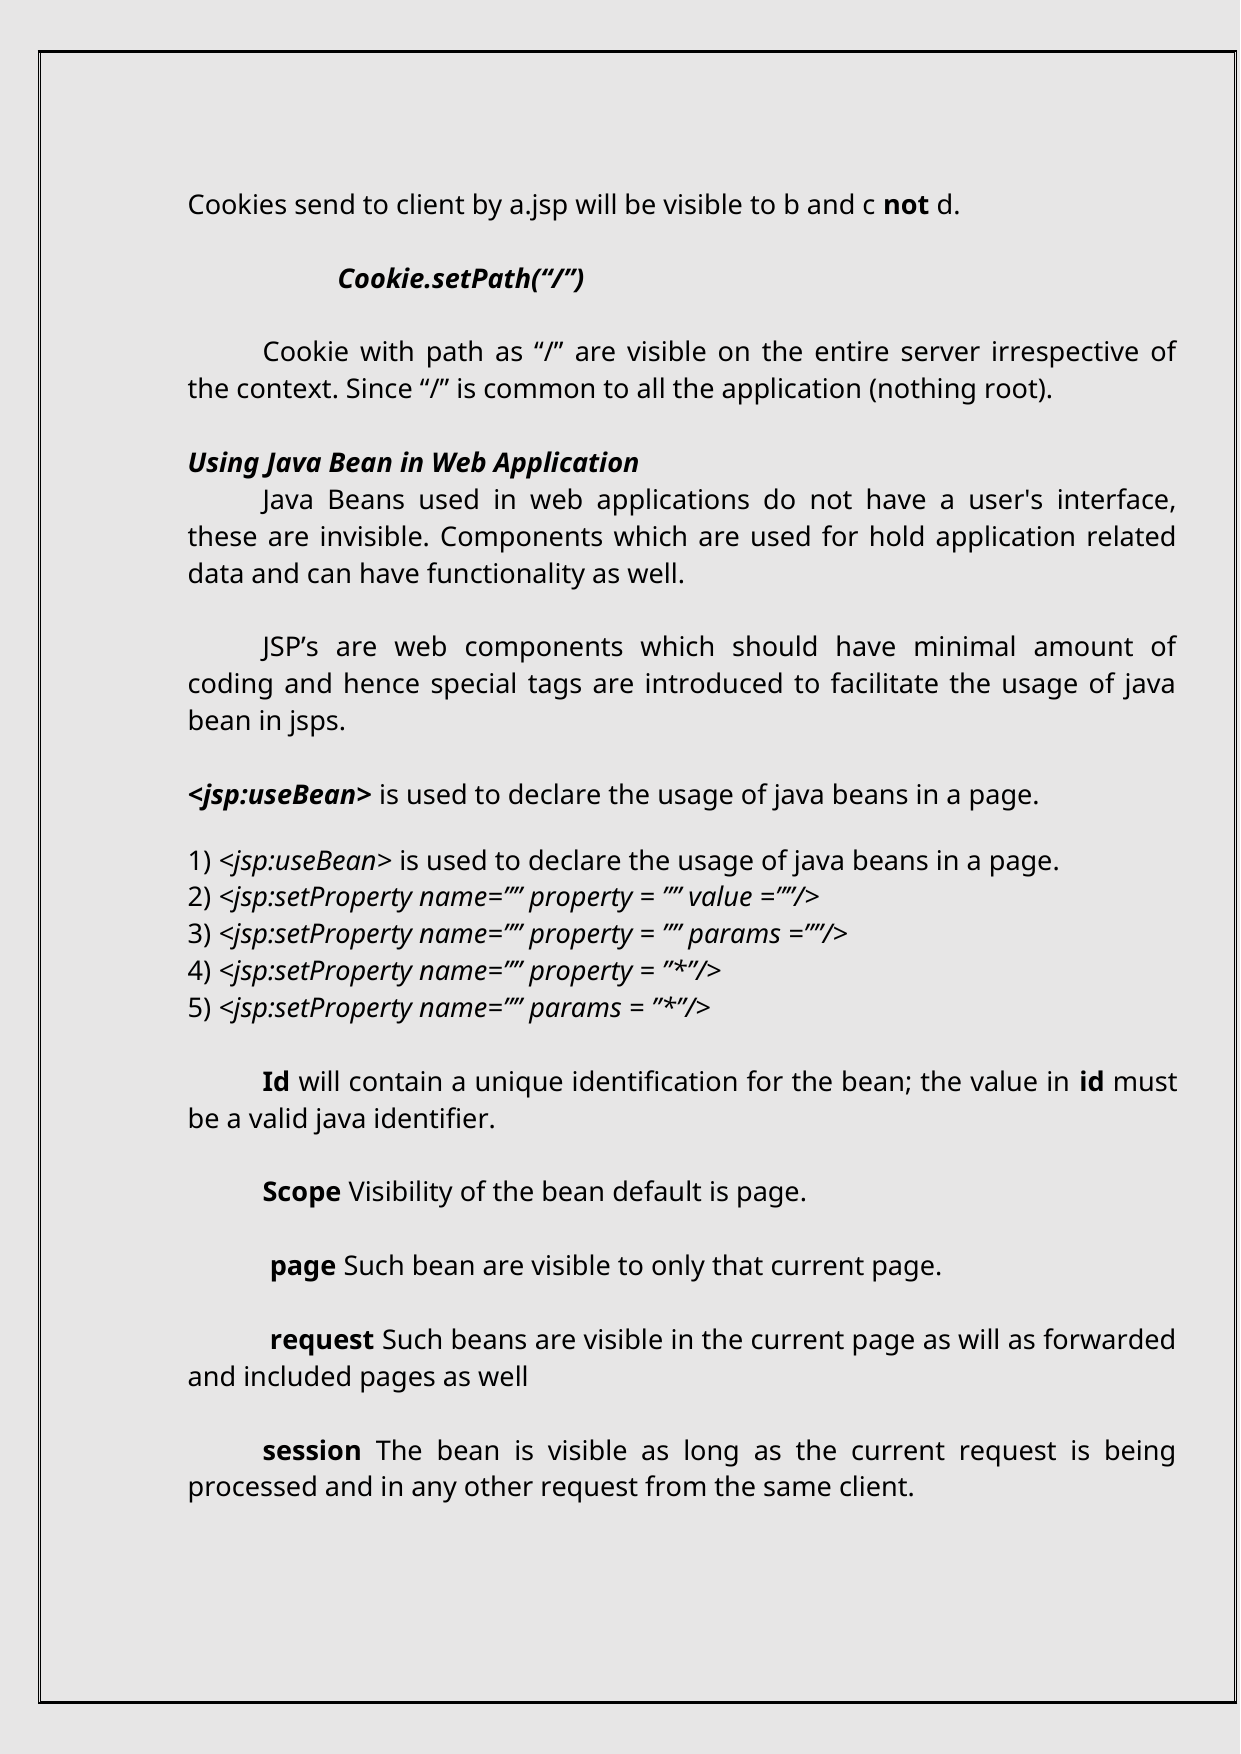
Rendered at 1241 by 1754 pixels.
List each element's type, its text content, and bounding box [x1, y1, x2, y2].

text page Such bean are visible to only that current page. [187, 1247, 1177, 1283]
text Cookie.setPath(“/”) [112, 259, 1177, 296]
text session The bean is visible as long as the current request is being processed and in any other request from the same client. [187, 1431, 1177, 1505]
text JSP’s are web components which should have minimal amount of coding and hence special tags are introduced to facilitate the usage of java bean in jsps. [187, 628, 1177, 738]
text <jsp:useBean> is used to declare the usage of java beans in a page. [41, 775, 1177, 812]
text 4) <jsp:setProperty name=”” property = ”*”/> [41, 952, 1177, 988]
text Cookies send to client by a.jsp will be visible to b and c not d. [112, 185, 1177, 222]
text 3) <jsp:setProperty name=”” property = ”” params =””/> [41, 915, 1177, 952]
text Cookie with path as “/” are visible on the entire server irrespective of the context. Since “/” is common to all the application (nothing root). [187, 333, 1177, 407]
text Java Beans used in web applications do not have a user's interface, these are invisible. Components which are used for hold application related data and can have functionality as well. [187, 480, 1177, 591]
text Using Java Bean in Web Application [41, 443, 1177, 480]
text 1) <jsp:useBean> is used to declare the usage of java beans in a page. [41, 841, 1177, 878]
text request Such beans are visible in the current page as will as forwarded and included pages as well [187, 1320, 1177, 1394]
text 5) <jsp:setProperty name=”” params = ”*”/> [41, 988, 1177, 1025]
text Id will contain a unique identification for the bean; the value in id must be a valid java identifier. [187, 1062, 1177, 1136]
text Scope Visibility of the bean default is page. [187, 1173, 1177, 1210]
text 2) <jsp:setProperty name=”” property = ”” value =””/> [41, 878, 1177, 915]
